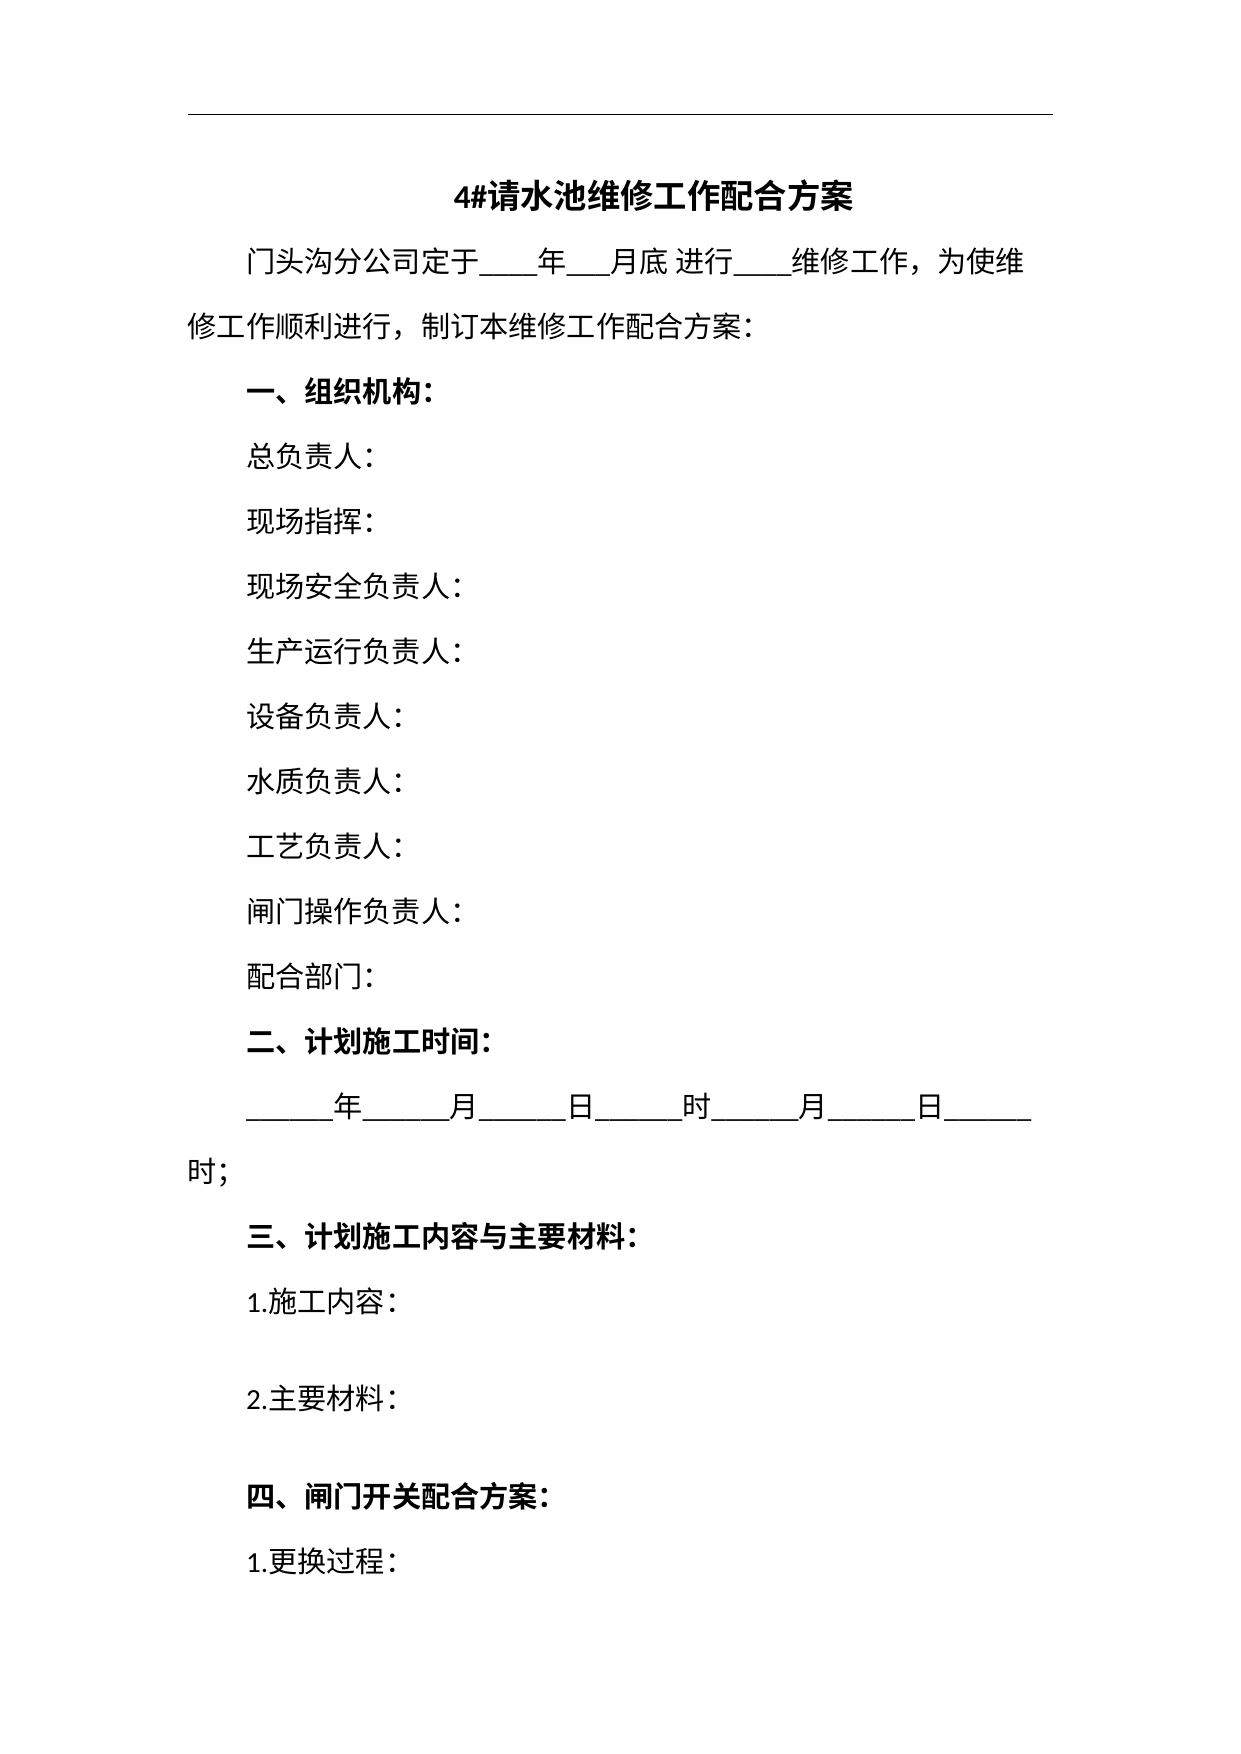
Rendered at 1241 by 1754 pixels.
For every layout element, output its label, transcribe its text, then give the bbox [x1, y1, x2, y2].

text 1.施工内容： [187, 1267, 1053, 1332]
list 现场安全负责人： [187, 552, 1053, 617]
list 生产运行负责人： [187, 617, 1053, 682]
list 现场指挥： [187, 487, 1053, 552]
list 工艺负责人： [187, 812, 1053, 877]
list ______年______月______日______时______月______日______时； [187, 1072, 1053, 1202]
subtitle 三、计划施工内容与主要材料： [187, 1202, 1053, 1267]
list 闸门操作负责人： [187, 877, 1053, 942]
subtitle 四、闸门开关配合方案： [187, 1462, 1053, 1527]
text 2.主要材料： [187, 1364, 1053, 1429]
list 总负责人： [187, 422, 1053, 487]
text 1.更换过程： [187, 1527, 1053, 1592]
list 水质负责人： [187, 747, 1053, 812]
subtitle 二、计划施工时间： [187, 1007, 1053, 1072]
text 门头沟分公司定于____年___月底 进行____维修工作，为使维修工作顺利进行，制订本维修工作配合方案： [187, 227, 1053, 357]
list 设备负责人： [187, 682, 1053, 747]
list 配合部门： [187, 942, 1053, 1007]
subtitle 一、组织机构： [187, 357, 1053, 422]
subtitle 4#请水池维修工作配合方案 [187, 162, 1053, 227]
